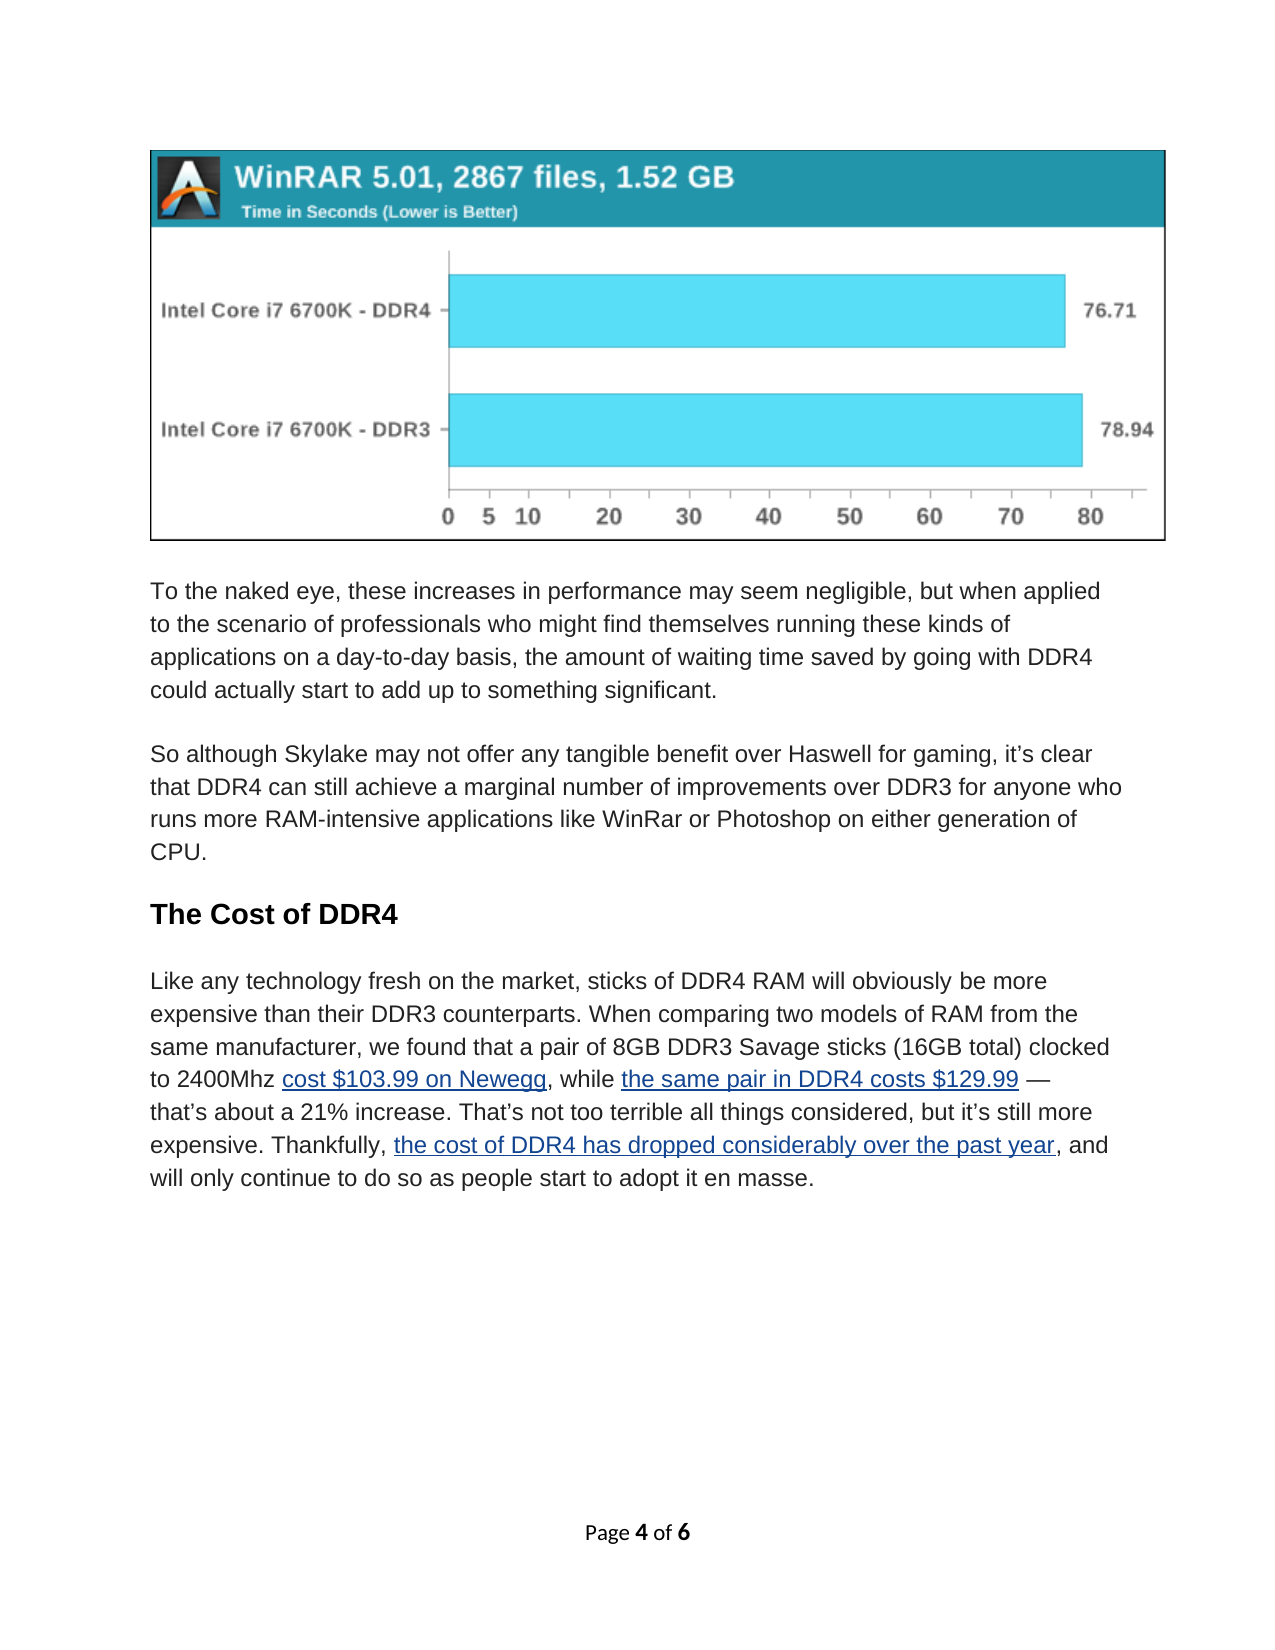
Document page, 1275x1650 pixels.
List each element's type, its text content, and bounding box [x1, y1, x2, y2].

text The Cost of DDR4 [150, 897, 1125, 930]
text Like any technology fresh on the market, sticks of DDR4 RAM will obviously be more expensive than their DDR3 counterparts. When comparing two models of RAM from the same manufacturer, we found that a pair of 8GB DDR3 Savage sticks (16GB total) clocked to 2400Mhz cost $103.99 on Newegg, while the same pair in DDR4 costs $129.99 — that’s about a 21% increase. That’s not too terrible all things considered, but it’s still more expensive. Thankfully, the cost of DDR4 has dropped considerably over the past year, and will only continue to do so as people start to adopt it en masse. [150, 962, 1125, 1191]
text So although Skylake may not offer any tangible benefit over Haswell for gaming, it’s clear that DDR4 can still achieve a marginal number of improvements over DDR3 for anyone who runs more RAM-intensive applications like WinRar or Photoshop on either generation of CPU. [150, 734, 1125, 866]
text To the naked eye, these increases in performance may seem negligible, but when applied to the scenario of professionals who might find themselves running these kinds of applications on a day-to-day basis, the amount of waiting time saved by going with DDR4 could actually start to add up to something significant. [150, 572, 1125, 703]
picture [150, 150, 1166, 541]
